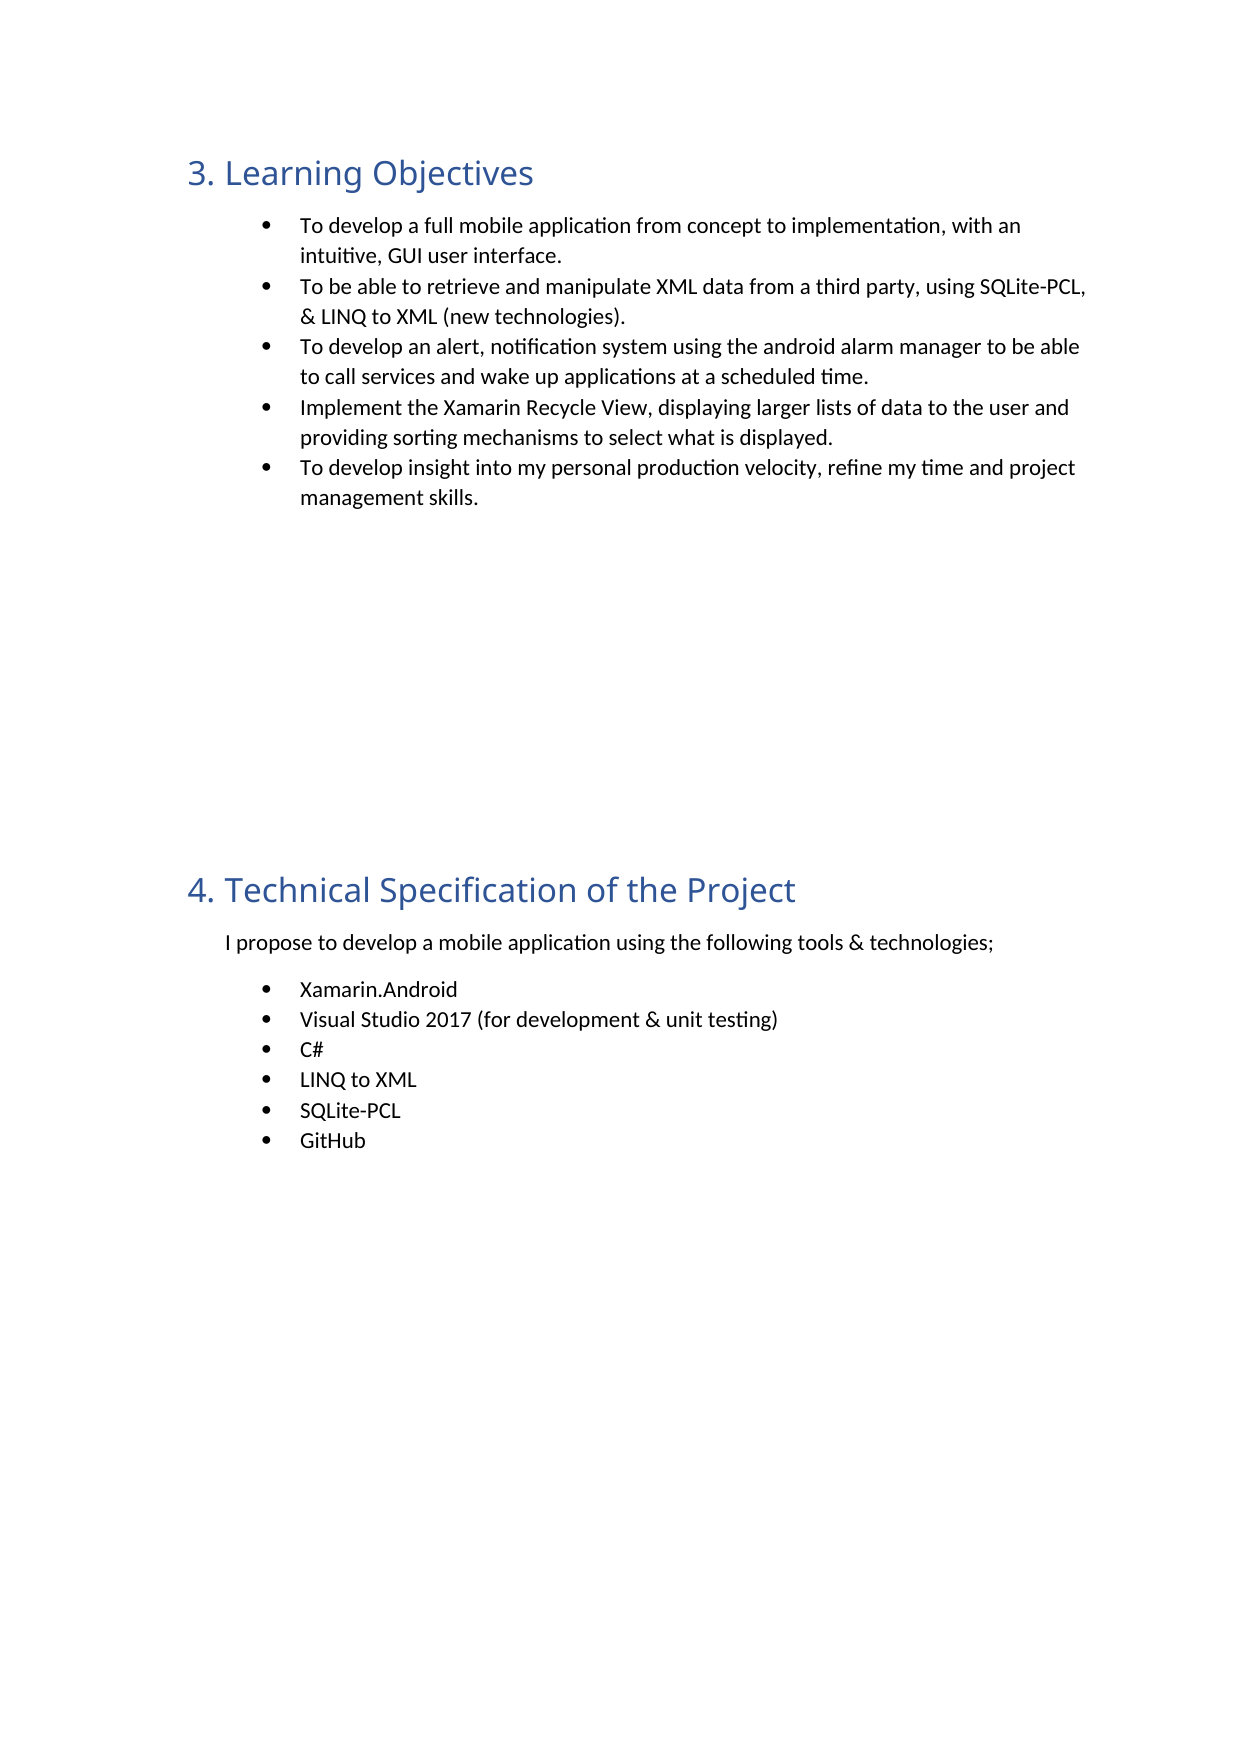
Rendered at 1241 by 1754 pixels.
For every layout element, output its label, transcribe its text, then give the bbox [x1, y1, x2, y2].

list LINQ to XML [262, 1066, 1090, 1094]
list To develop insight into my personal production velocity, refine my time and project management skills. [262, 453, 1090, 511]
list Visual Studio 2017 (for development & unit testing) [262, 1005, 1090, 1033]
list Xamarin.Android [262, 975, 1090, 1003]
list To develop a full mobile application from concept to implementation, with an intuitive, GUI user interface. [262, 211, 1090, 270]
subtitle Technical Specification of the Project [187, 867, 1090, 912]
list SQLite-PCL [262, 1096, 1090, 1124]
subtitle Learning Objectives [187, 150, 1090, 195]
list To be able to retrieve and manipulate XML data from a third party, using SQLite-PCL, & LINQ to XML (new technologies). [262, 272, 1090, 330]
list C# [262, 1035, 1090, 1063]
list GitHub [262, 1126, 1090, 1154]
text I propose to develop a mobile application using the following tools & technologies; [150, 928, 1090, 956]
list To develop an alert, notification system using the android alarm manager to be able to call services and wake up applications at a scheduled time. [262, 332, 1090, 391]
list Implement the Xamarin Recycle View, displaying larger lists of data to the user and providing sorting mechanisms to select what is displayed. [262, 393, 1090, 451]
